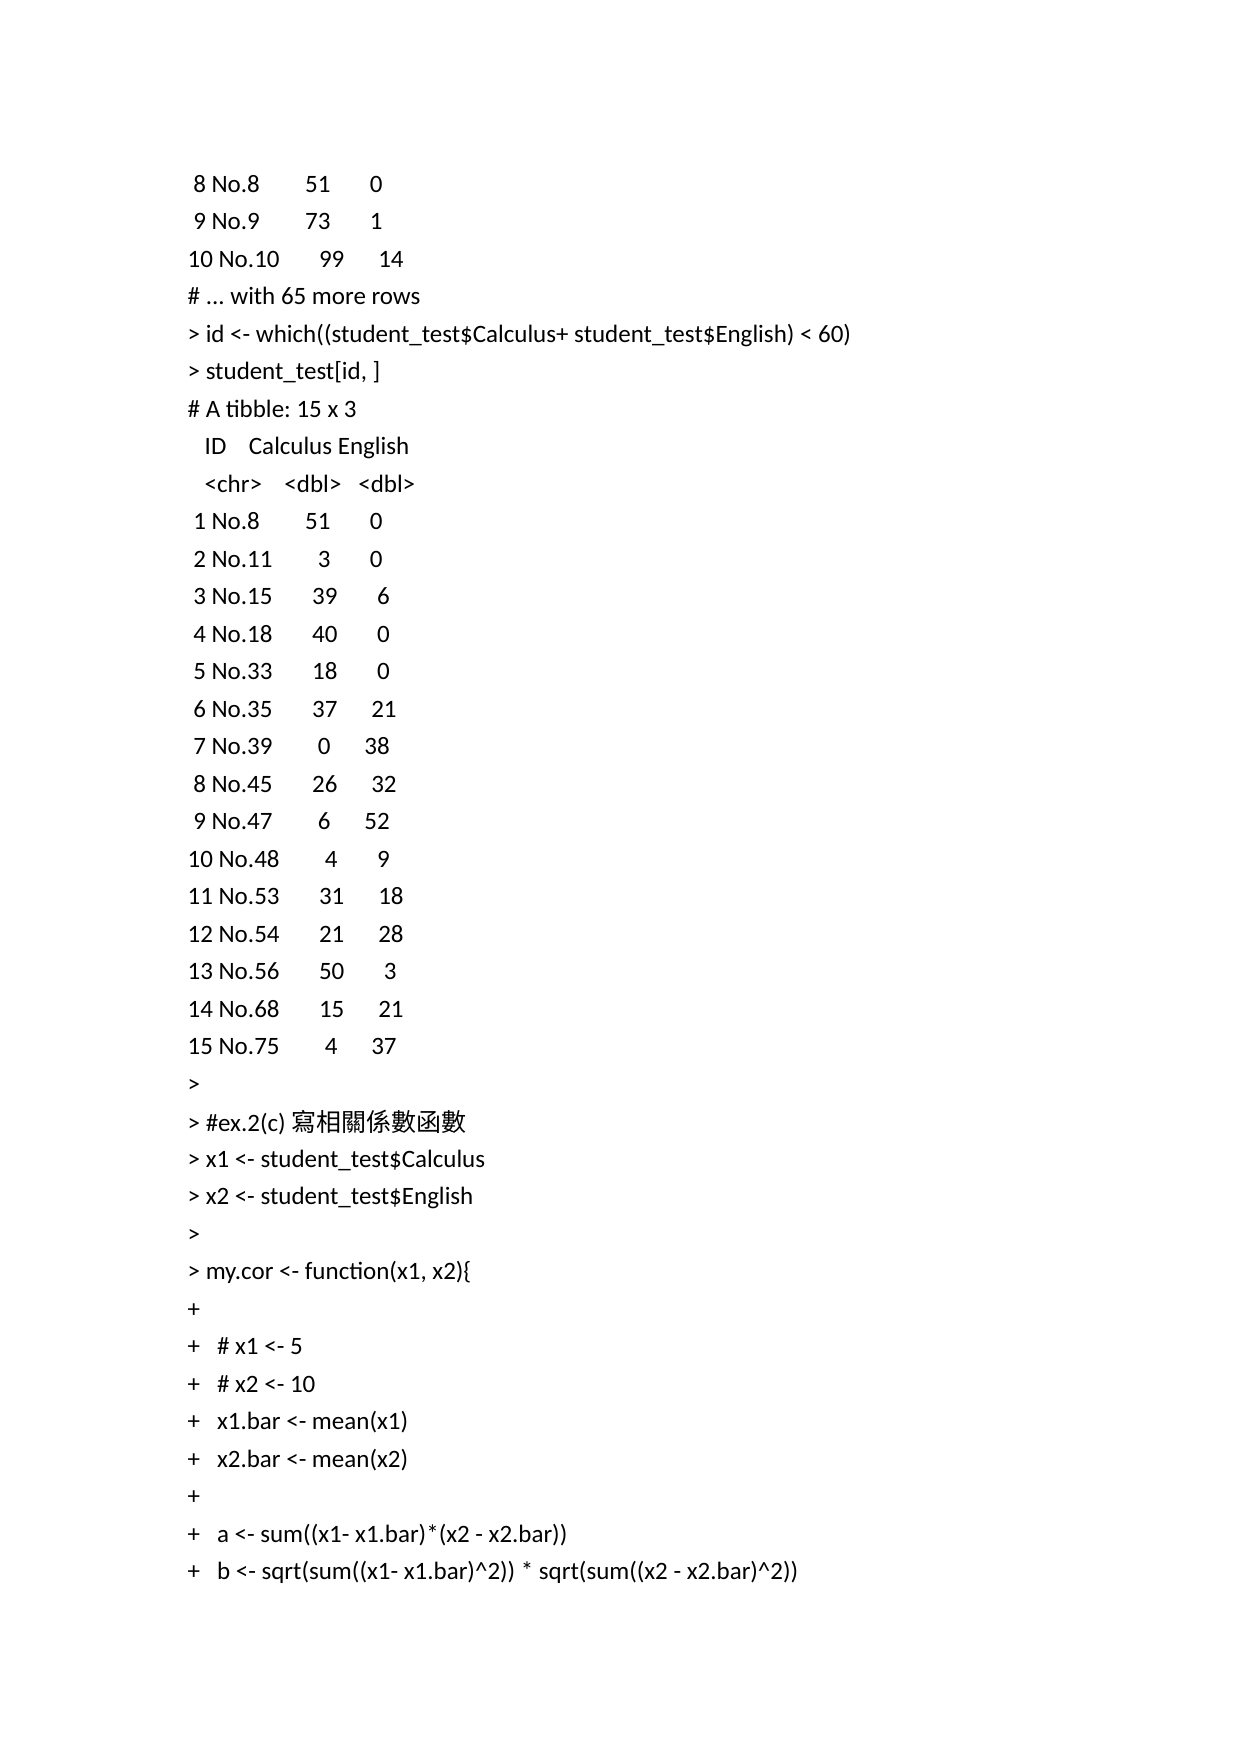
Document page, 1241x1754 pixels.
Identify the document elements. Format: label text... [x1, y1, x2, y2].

text 1 No.8 51 0 [187, 502, 1053, 539]
text + x1.bar <- mean(x1) [187, 1402, 1053, 1439]
text 11 No.53 31 18 [187, 877, 1053, 914]
text 13 No.56 50 3 [187, 952, 1053, 989]
text <chr> <dbl> <dbl> [187, 464, 1053, 502]
text 8 No.8 51 0 [187, 164, 1053, 202]
text + [187, 1289, 1053, 1327]
text > id <- which((student_test$Calculus+ student_test$English) < 60) [187, 314, 1053, 352]
text 5 No.33 18 0 [187, 652, 1053, 689]
text 9 No.47 6 52 [187, 802, 1053, 839]
text > [187, 1214, 1053, 1252]
text 3 No.15 39 6 [187, 577, 1053, 614]
text 8 No.45 26 32 [187, 764, 1053, 802]
text + a <- sum((x1- x1.bar)*(x2 - x2.bar)) [187, 1514, 1053, 1552]
text 7 No.39 0 38 [187, 727, 1053, 764]
text 10 No.10 99 14 [187, 239, 1053, 277]
text > x1 <- student_test$Calculus [187, 1139, 1053, 1177]
text > [187, 1064, 1053, 1102]
text > x2 <- student_test$English [187, 1177, 1053, 1214]
text 6 No.35 37 21 [187, 689, 1053, 727]
text # ... with 65 more rows [187, 277, 1053, 314]
text 15 No.75 4 37 [187, 1027, 1053, 1064]
text 4 No.18 40 0 [187, 614, 1053, 652]
text + # x2 <- 10 [187, 1364, 1053, 1402]
text 14 No.68 15 21 [187, 989, 1053, 1027]
text 10 No.48 4 9 [187, 839, 1053, 877]
text + x2.bar <- mean(x2) [187, 1439, 1053, 1477]
text 2 No.11 3 0 [187, 539, 1053, 577]
text # A tibble: 15 x 3 [187, 389, 1053, 427]
text + b <- sqrt(sum((x1- x1.bar)^2)) * sqrt(sum((x2 - x2.bar)^2)) [187, 1552, 1053, 1589]
text 12 No.54 21 28 [187, 914, 1053, 952]
text ID Calculus English [187, 427, 1053, 464]
text + [187, 1477, 1053, 1514]
text + # x1 <- 5 [187, 1327, 1053, 1364]
text > student_test[id, ] [187, 352, 1053, 389]
text > my.cor <- function(x1, x2){ [187, 1252, 1053, 1289]
text > #ex.2(c) 寫相關係數函數 [187, 1102, 1053, 1139]
text 9 No.9 73 1 [187, 202, 1053, 239]
